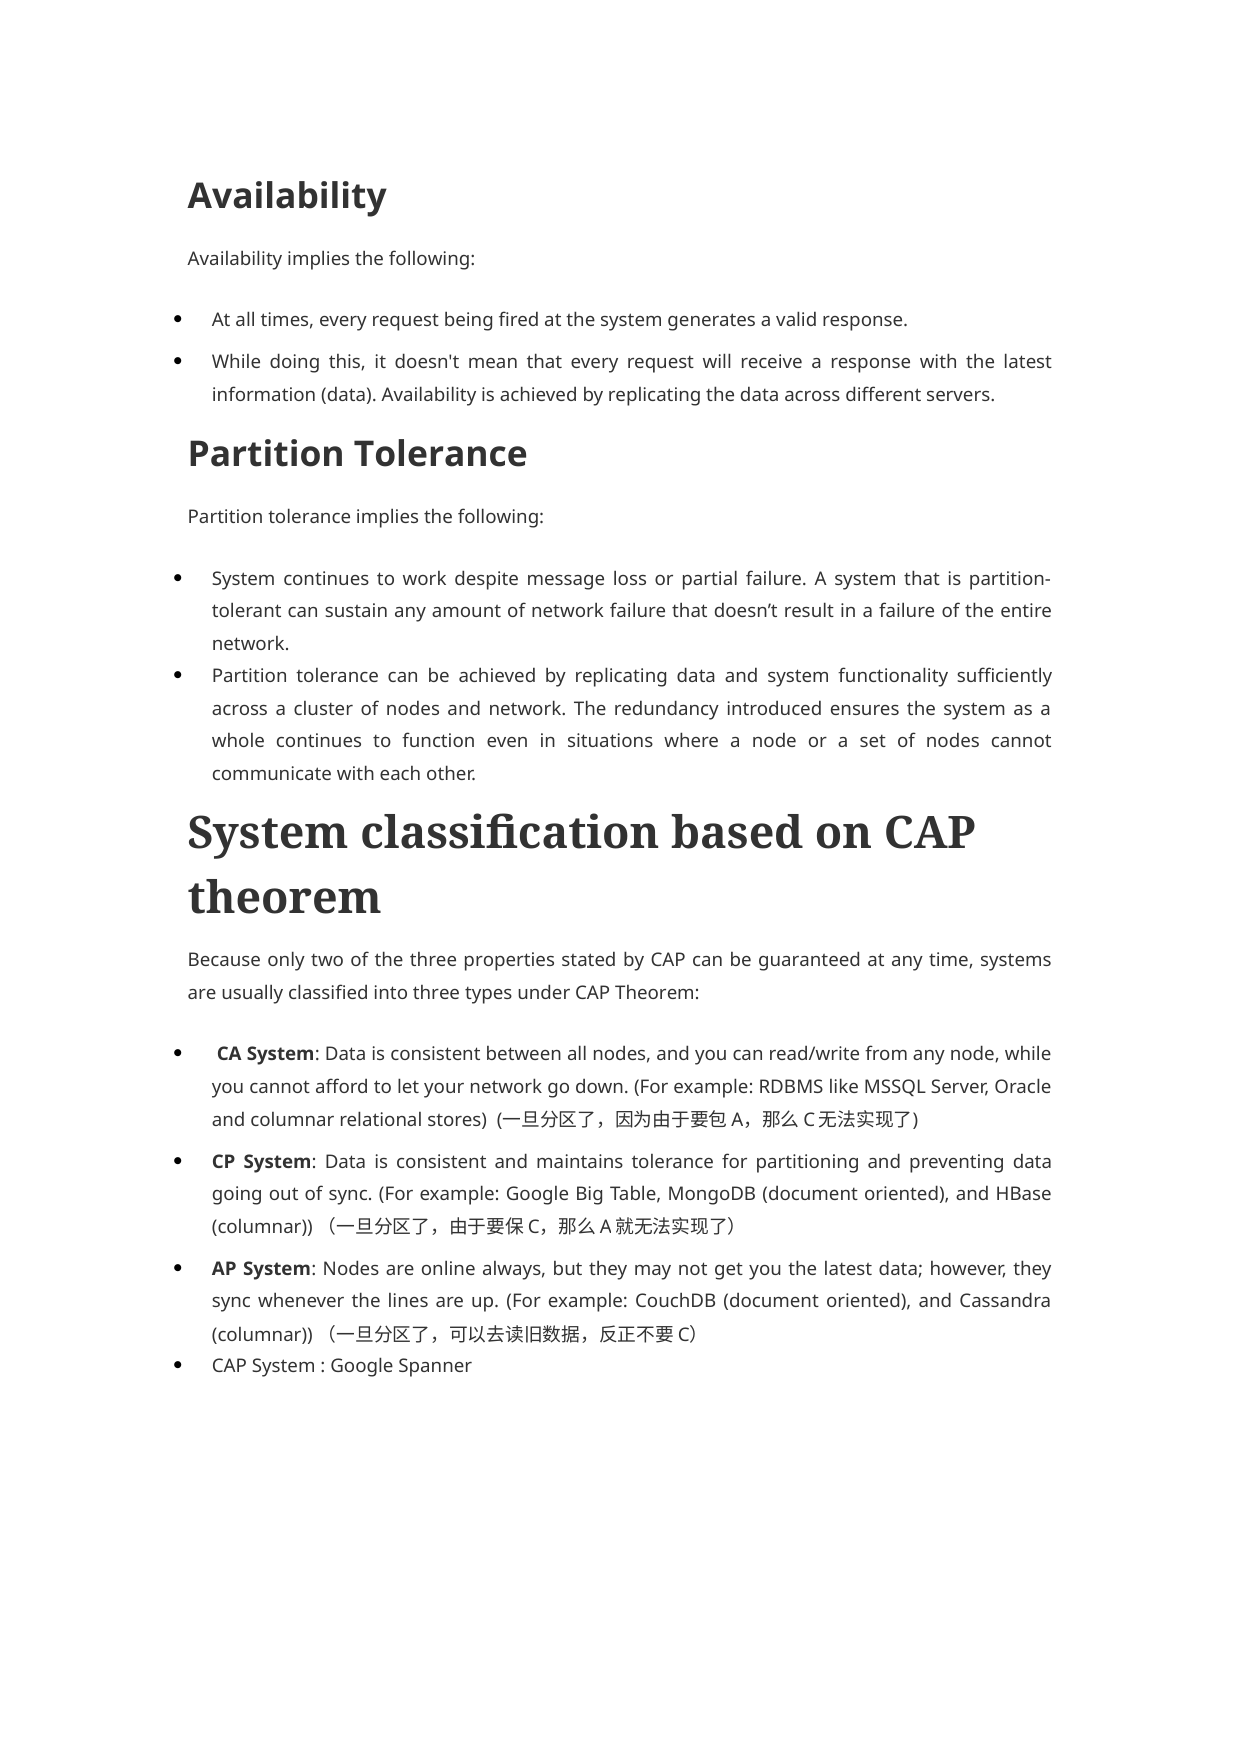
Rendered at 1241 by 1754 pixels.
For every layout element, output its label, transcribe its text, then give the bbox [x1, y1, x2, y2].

list At all times, every request being fired at the system generates a valid response. [174, 303, 1053, 336]
list AP System: Nodes are online always, but they may not get you the latest data; however, they sync whenever the lines are up. (For example: CouchDB (document oriented), and Cassandra (columnar)) （一旦分区了，可以去读旧数据，反正不要C） [174, 1252, 1053, 1349]
subtitle Partition Tolerance [187, 420, 1053, 485]
text Partition tolerance implies the following: [187, 500, 1053, 532]
subtitle System classification based on CAP theorem [187, 798, 1053, 928]
list CAP System : Google Spanner [174, 1349, 1053, 1382]
text Availability implies the following: [187, 242, 1053, 274]
list System continues to work despite message loss or partial failure. A system that is partition-tolerant can sustain any amount of network failure that doesn’t result in a failure of the entire network. [174, 561, 1053, 659]
list While doing this, it doesn't mean that every request will receive a response with the latest information (data). Availability is achieved by replicating the data across different servers. [174, 345, 1053, 410]
list Partition tolerance can be achieved by replicating data and system functionality sufficiently across a cluster of nodes and network. The redundancy introduced ensures the system as a whole continues to function even in situations where a node or a set of nodes cannot communicate with each other. [174, 659, 1053, 789]
list CA System: Data is consistent between all nodes, and you can read/write from any node, while you cannot afford to let your network go down. (For example: RDBMS like MSSQL Server, Oracle and columnar relational stores) (一旦分区了，因为由于要包A，那么C无法实现了) [174, 1037, 1053, 1135]
list CP System: Data is consistent and maintains tolerance for partitioning and preventing data going out of sync. (For example: Google Big Table, MongoDB (document oriented), and HBase (columnar)) （一旦分区了，由于要保C，那么A就无法实现了） [174, 1144, 1053, 1242]
subtitle Availability [187, 162, 1053, 227]
text Because only two of the three properties stated by CAP can be guaranteed at any time, systems are usually classified into three types under CAP Theorem: [187, 943, 1053, 1008]
